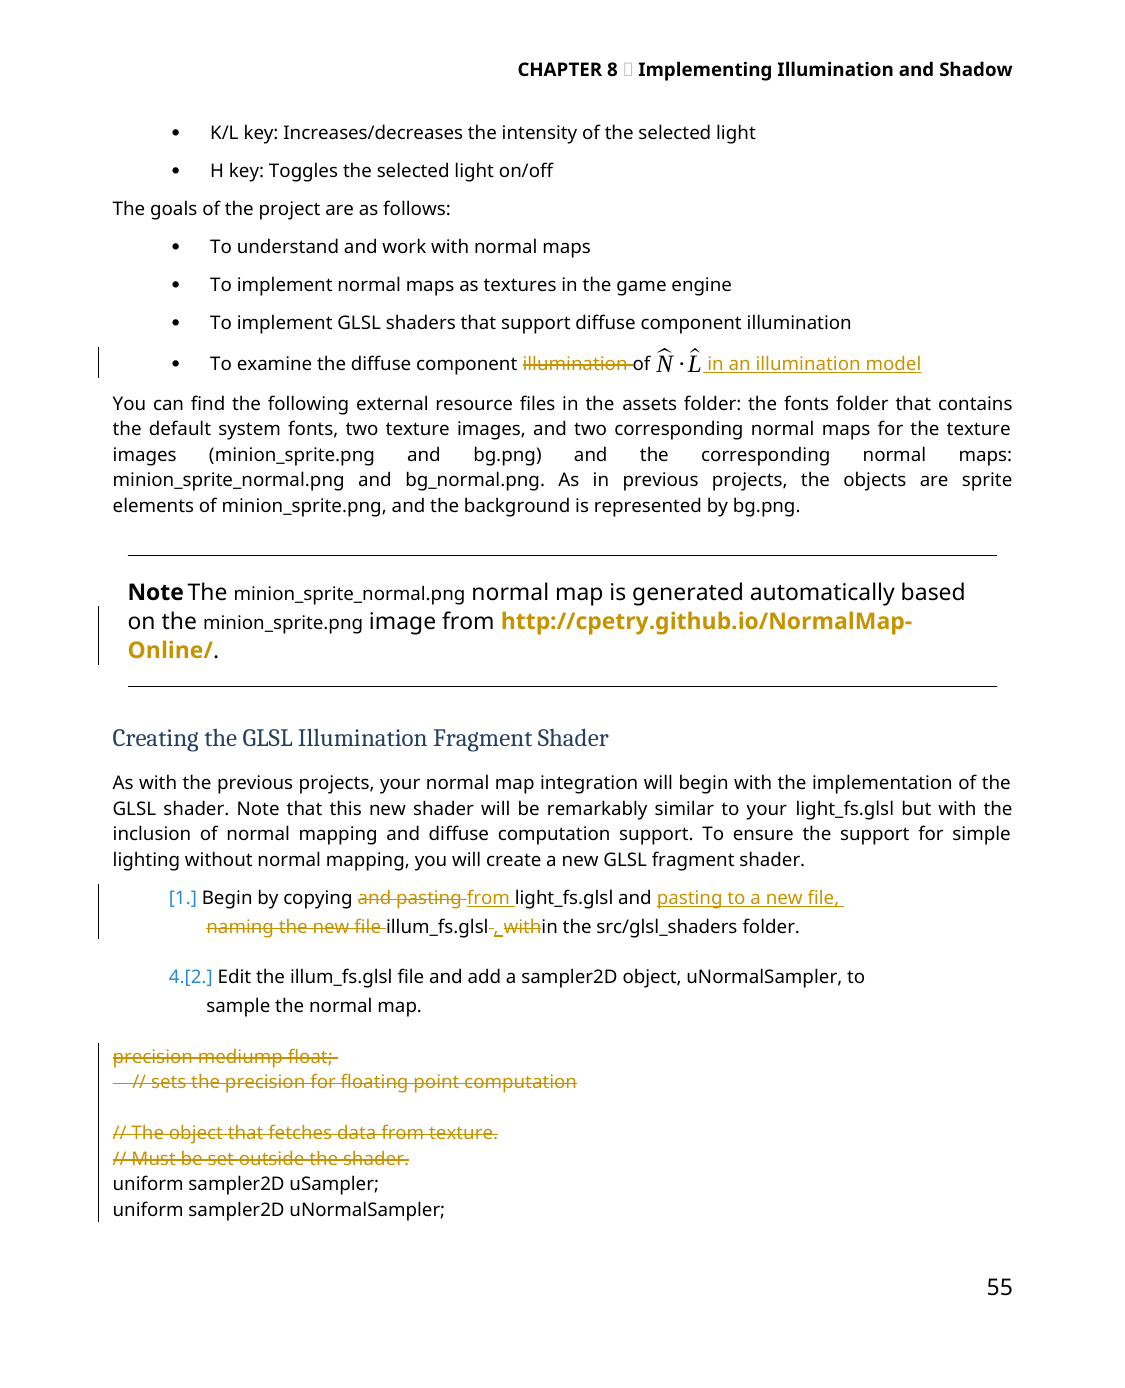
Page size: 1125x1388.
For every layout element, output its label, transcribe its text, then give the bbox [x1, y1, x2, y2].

list Edit the illum_fs.glsl file and add a sampler2D object, uNormalSampler, to sample the normal map. [169, 963, 892, 1018]
text Note The minion_sprite_normal.png normal map is generated automatically based on the minion_sprite.png image from http://cpetry.github.io/NormalMap-Online/. [127, 556, 997, 687]
text To understand and work with normal maps [172, 233, 1012, 259]
subtitle Creating the GLSL Illumination Fragment Shader [112, 724, 1012, 753]
text H key: Toggles the selected light on/off [172, 157, 1012, 183]
text The goals of the project are as follows: [112, 195, 1012, 221]
list Begin by copying light_fs.glsl and illum_fs.glslin the src/glsl_shaders folder. [169, 884, 892, 939]
text To examine the diffuse component of [172, 347, 1012, 378]
text You can find the following external resource files in the assets folder: the fonts folder that contains the default system fonts, two texture images, and two corresponding normal maps for the texture images (minion_sprite.png and bg.png) and the corresponding normal maps: minion_sprite_normal.png and bg_normal.png. As in previous projects, the objects are sprite elements of minion_sprite.png, and the background is represented by bg.png. [112, 390, 1012, 518]
text K/L key: Increases/decreases the intensity of the selected light [172, 119, 1012, 145]
text To implement GLSL shaders that support diffuse component illumination [172, 309, 1012, 335]
text To implement normal maps as textures in the game engine [172, 271, 1012, 297]
text As with the previous projects, your normal map integration will begin with the implementation of the GLSL shader. Note that this new shader will be remarkably similar to your light_fs.glsl but with the inclusion of normal mapping and diffuse computation support. To ensure the support for simple lighting without normal mapping, you will create a new GLSL fragment shader. [112, 769, 1012, 872]
text uniform sampler2D uNormalSampler; [112, 1196, 1012, 1222]
text uniform sampler2D uSampler; [112, 1171, 1012, 1196]
